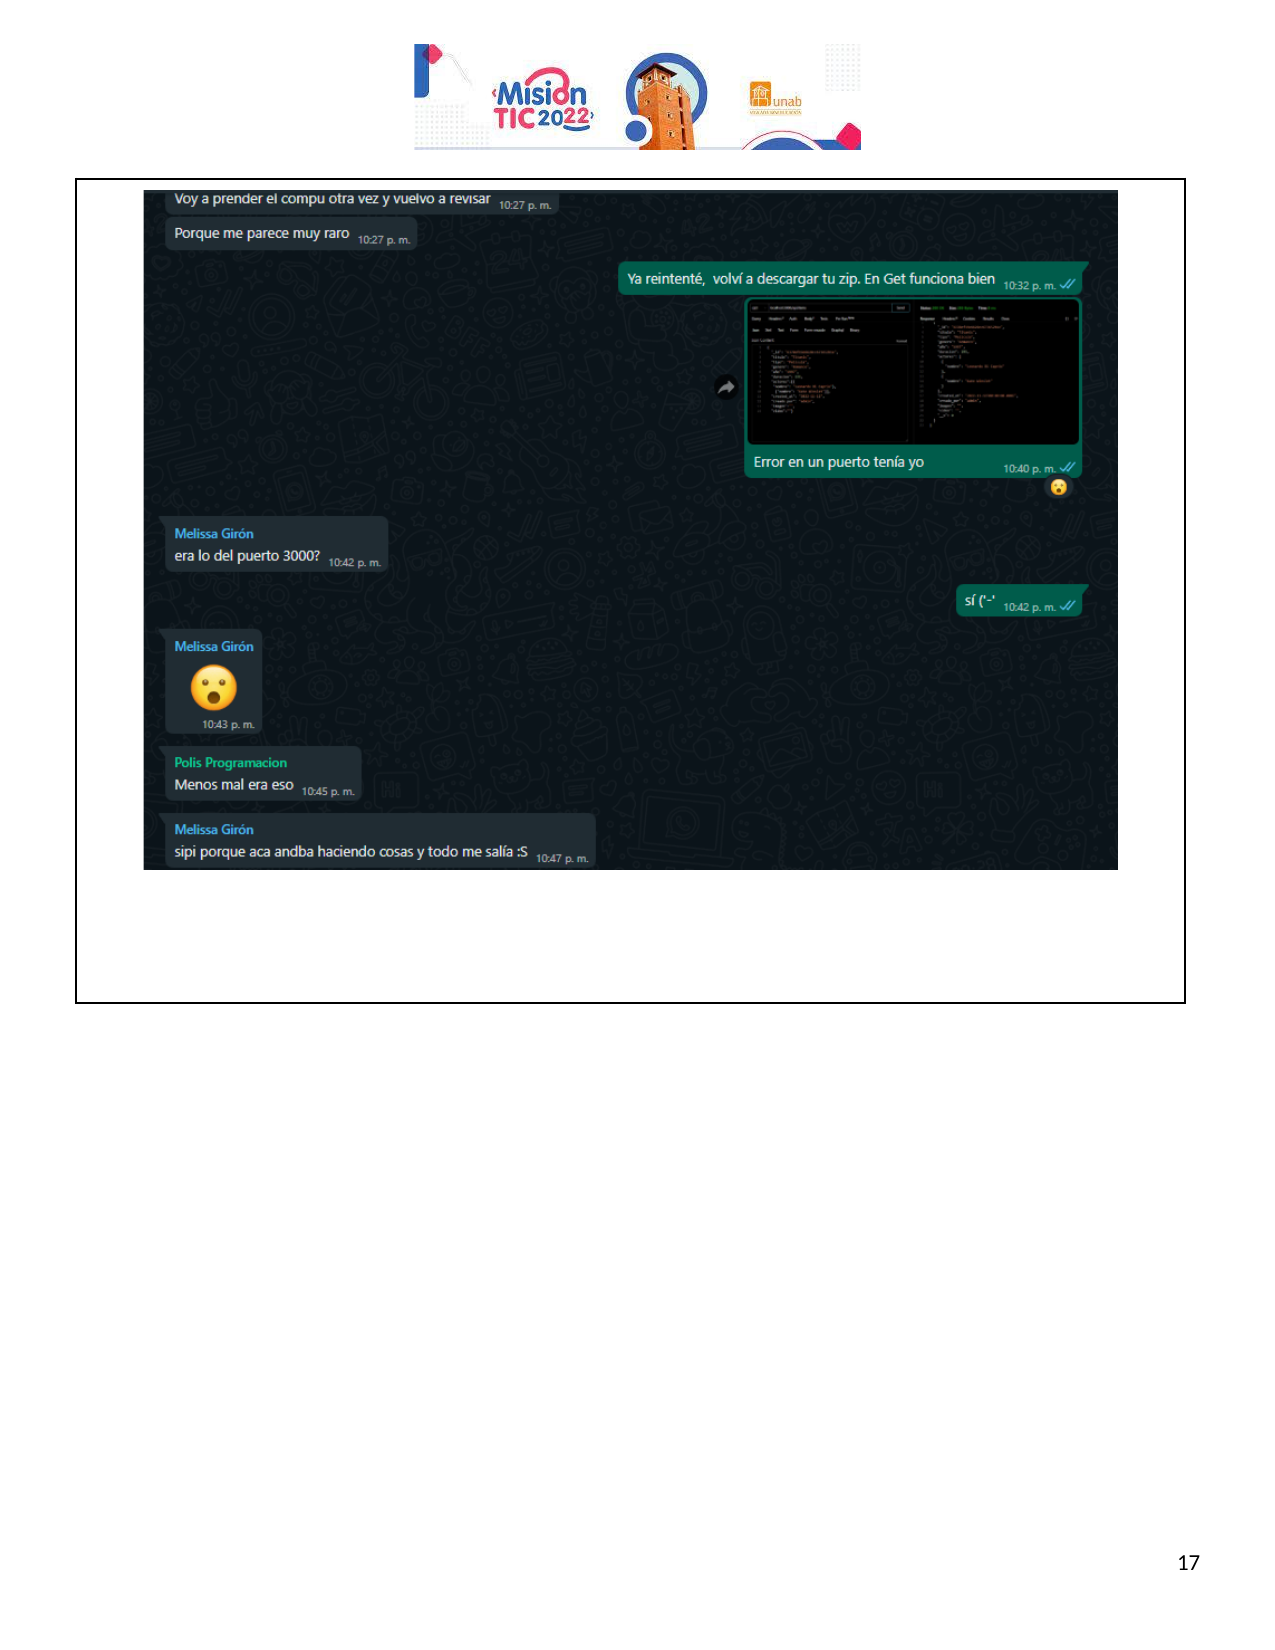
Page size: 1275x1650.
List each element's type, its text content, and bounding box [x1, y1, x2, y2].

picture [143, 190, 1118, 870]
picture [414, 44, 861, 150]
table_cell TEMAS ABORDADOS Se dió solución a un problema que se tenía con la conexión con Thunder. Se actualiza el put y el delete de géneros. EVIDENCIA FOTOGRÁFICA [77, 180, 1184, 1002]
